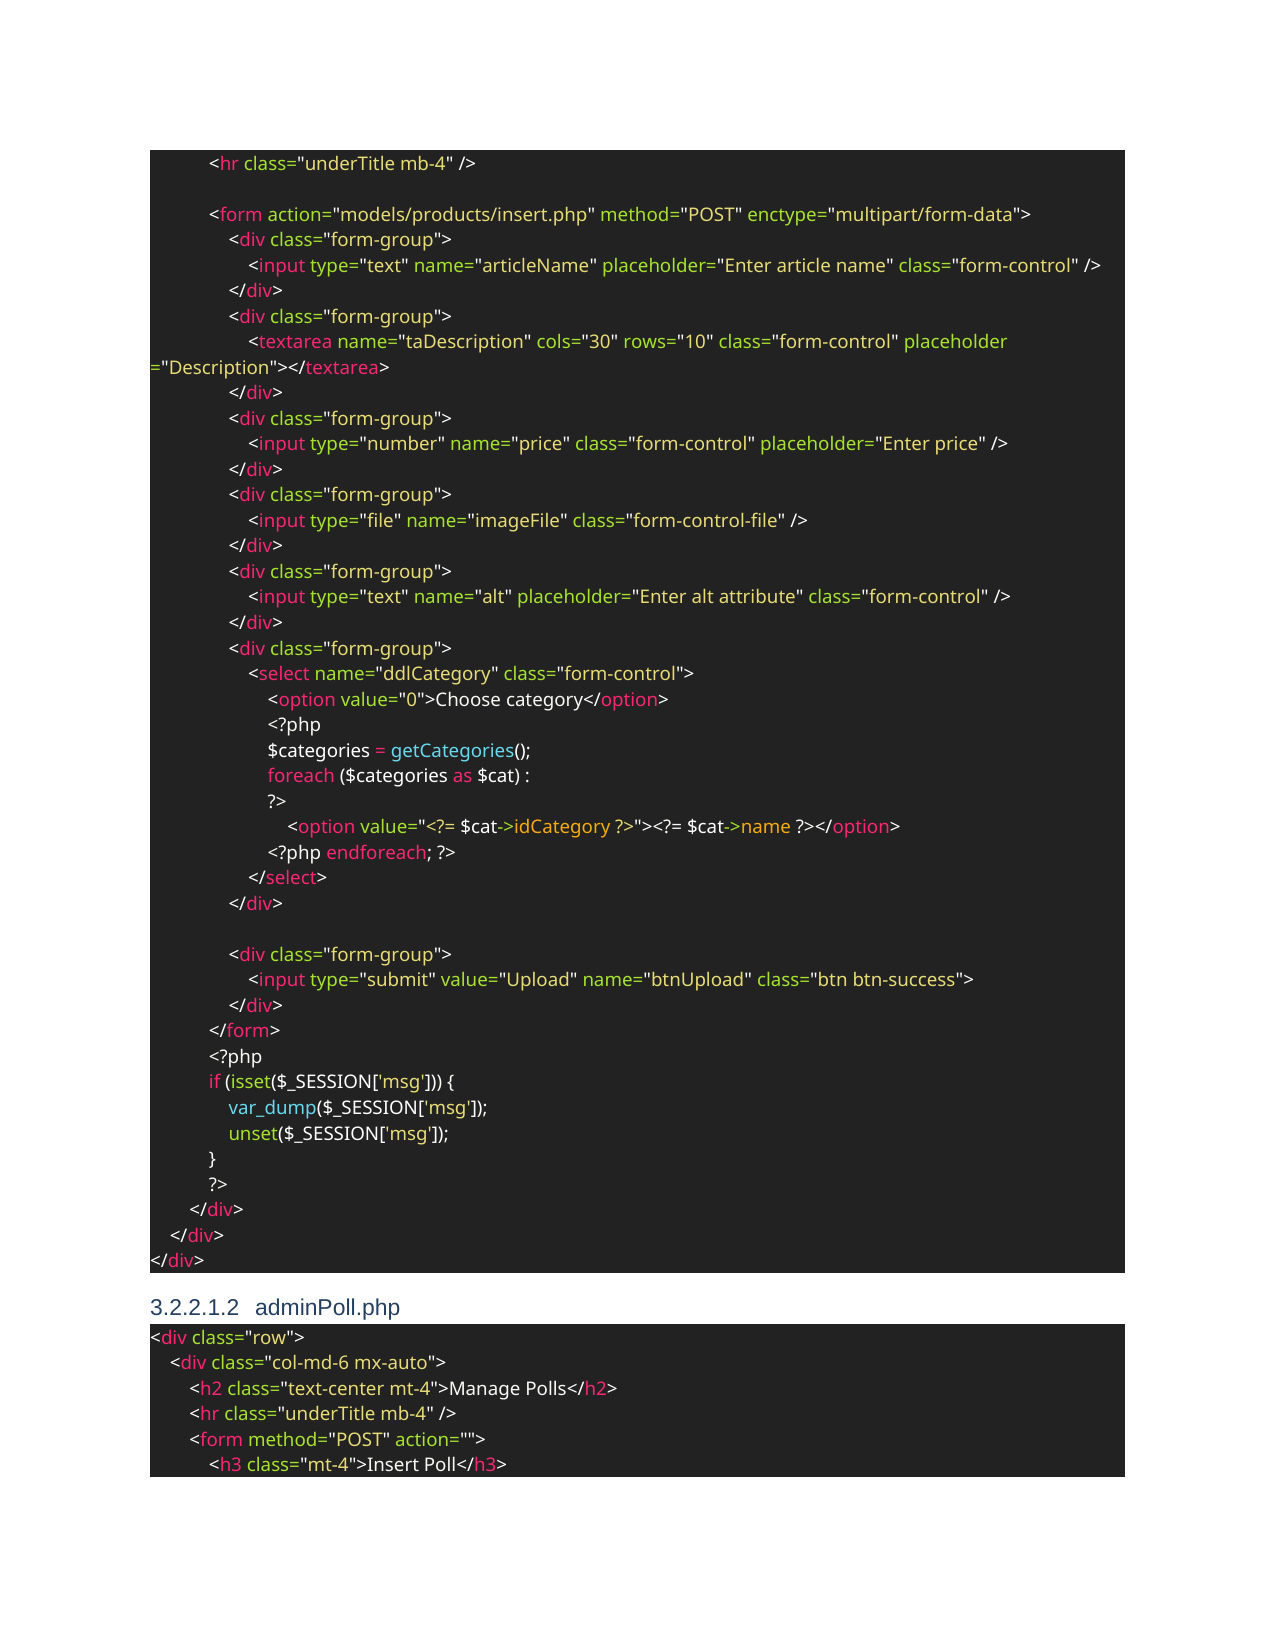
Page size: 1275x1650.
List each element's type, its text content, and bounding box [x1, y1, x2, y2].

text </div> [150, 1222, 1125, 1247]
text <div class="col-md-6 mx-auto"> [150, 1349, 1125, 1375]
text <input type="number" name="price" class="form-control" placeholder="Enter price" /> [150, 431, 1125, 456]
text <hr class="underTitle mb-4" /> [150, 1401, 1125, 1426]
text </div> [150, 1196, 1125, 1222]
text } [150, 1145, 1125, 1171]
text <option value="0">Choose category</option> [150, 686, 1125, 711]
text <div class="form-group"> [150, 558, 1125, 584]
text <input type="submit" value="Upload" name="btnUpload" class="btn btn-success"> [150, 967, 1125, 992]
text </div> [150, 278, 1125, 303]
subtitle adminPoll.php [150, 1294, 1125, 1320]
text </div> [150, 456, 1125, 482]
text <hr class="underTitle mb-4" /> [150, 150, 1125, 176]
text <form action="models/products/insert.php" method="POST" enctype="multipart/form-data"> [150, 201, 1125, 227]
text <input type="text" name="alt" placeholder="Enter alt attribute" class="form-control" /> [150, 584, 1125, 609]
text <div class="form-group"> [150, 941, 1125, 967]
text </form> [150, 1018, 1125, 1043]
text ?> [150, 1171, 1125, 1196]
text <h2 class="text-center mt-4">Manage Polls</h2> [150, 1375, 1125, 1401]
text </div> [150, 1247, 1125, 1273]
text ?> [150, 788, 1125, 813]
text unset($_SESSION['msg']); [150, 1120, 1125, 1145]
text if (isset($_SESSION['msg'])) { [150, 1069, 1125, 1094]
text <textarea name="taDescription" cols="30" rows="10" class="form-control" placeholder="Description"></textarea> [150, 329, 1125, 380]
text <input type="text" name="articleName" placeholder="Enter article name" class="form-control" /> [150, 252, 1125, 278]
text $categories = getCategories(); [150, 737, 1125, 762]
text </div> [150, 533, 1125, 558]
text <form method="POST" action=""> [150, 1426, 1125, 1452]
text <select name="ddlCategory" class="form-control"> [150, 660, 1125, 686]
text </div> [150, 609, 1125, 635]
text <div class="form-group"> [150, 303, 1125, 329]
text </div> [150, 890, 1125, 916]
text </div> [150, 380, 1125, 405]
text <option value="<?= $cat->idCategory ?>"><?= $cat->name ?></option> [150, 813, 1125, 839]
text <div class="form-group"> [150, 635, 1125, 660]
text <?php [150, 1043, 1125, 1069]
text <div class="form-group"> [150, 405, 1125, 431]
text </select> [150, 864, 1125, 890]
text <div class="row"> [150, 1324, 1125, 1349]
text var_dump($_SESSION['msg']); [150, 1094, 1125, 1120]
text foreach ($categories as $cat) : [150, 762, 1125, 788]
text <input type="file" name="imageFile" class="form-control-file" /> [150, 507, 1125, 533]
text <div class="form-group"> [150, 482, 1125, 507]
text </div> [150, 992, 1125, 1018]
text <?php endforeach; ?> [150, 839, 1125, 864]
text <div class="form-group"> [150, 227, 1125, 252]
text <?php [150, 711, 1125, 737]
text <h3 class="mt-4">Insert Poll</h3> [150, 1452, 1125, 1477]
